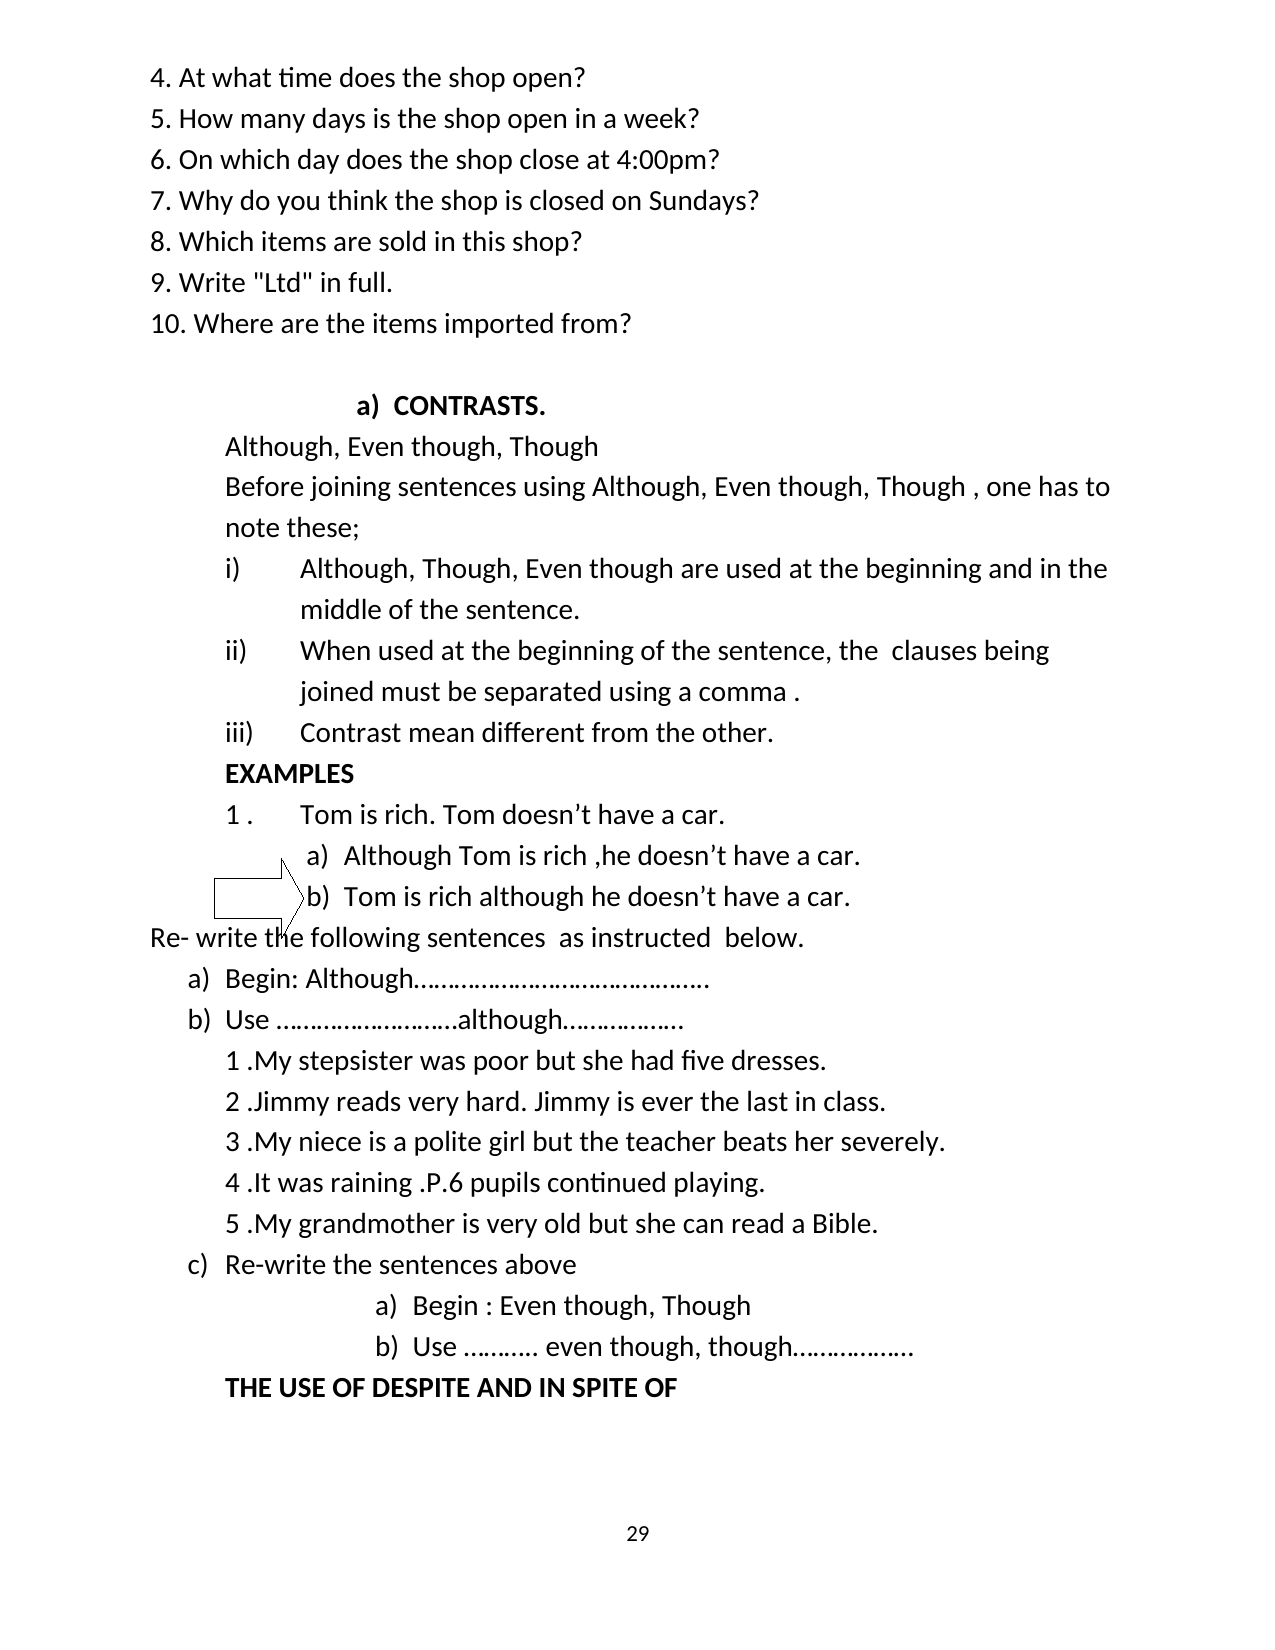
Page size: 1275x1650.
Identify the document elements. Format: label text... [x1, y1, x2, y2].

list Although Tom is rich ,he doesn’t have a car. [306, 837, 1125, 873]
text 4. At what time does the shop open? [150, 59, 1125, 95]
list 5 .My grandmother is very old but she can read a Bible. [225, 1205, 1125, 1241]
text 6. On which day does the shop close at 4:00pm? [150, 141, 1125, 177]
list 4 .It was raining .P.6 pupils continued playing. [225, 1164, 1125, 1200]
list Tom is rich although he doesn’t have a car. [306, 878, 1125, 913]
list Begin: Although…………………………………….. [187, 960, 1125, 995]
text 8. Which items are sold in this shop? [150, 223, 1125, 258]
text EXAMPLES [225, 755, 1125, 791]
text 9. Write "Ltd" in full. [150, 264, 1125, 299]
list When used at the beginning of the sentence, the clauses being joined must be separated using a comma . [225, 632, 1125, 709]
text 10. Where are the items imported from? [150, 305, 1125, 340]
list Re-write the sentences above [187, 1246, 1125, 1282]
list CONTRASTS. [356, 387, 1125, 422]
text 5. How many days is the shop open in a week? [150, 100, 1125, 136]
list Although, Even though, Though [225, 428, 1125, 463]
list 3 .My niece is a polite girl but the teacher beats her severely. [225, 1123, 1125, 1159]
list Begin : Even though, Though [375, 1287, 1125, 1323]
list 2 .Jimmy reads very hard. Jimmy is ever the last in class. [225, 1083, 1125, 1118]
list 1 .My stepsister was poor but she had five dresses. [225, 1042, 1125, 1077]
text 7. Why do you think the shop is closed on Sundays? [150, 182, 1125, 218]
list Although, Though, Even though are used at the beginning and in the middle of the sentence. [225, 550, 1125, 627]
text 1 . Tom is rich. Tom doesn’t have a car. [225, 796, 1125, 832]
list Use ……….. even though, though……………… [375, 1328, 1125, 1364]
list Contrast mean different from the other. [225, 714, 1125, 750]
list Use ………………………although……………… [187, 1001, 1125, 1036]
list Before joining sentences using Although, Even though, Though , one has to note these; [225, 468, 1125, 545]
text THE USE OF DESPITE AND IN SPITE OF [225, 1369, 1125, 1405]
text Re- write the following sentences as instructed below. [150, 919, 1125, 954]
